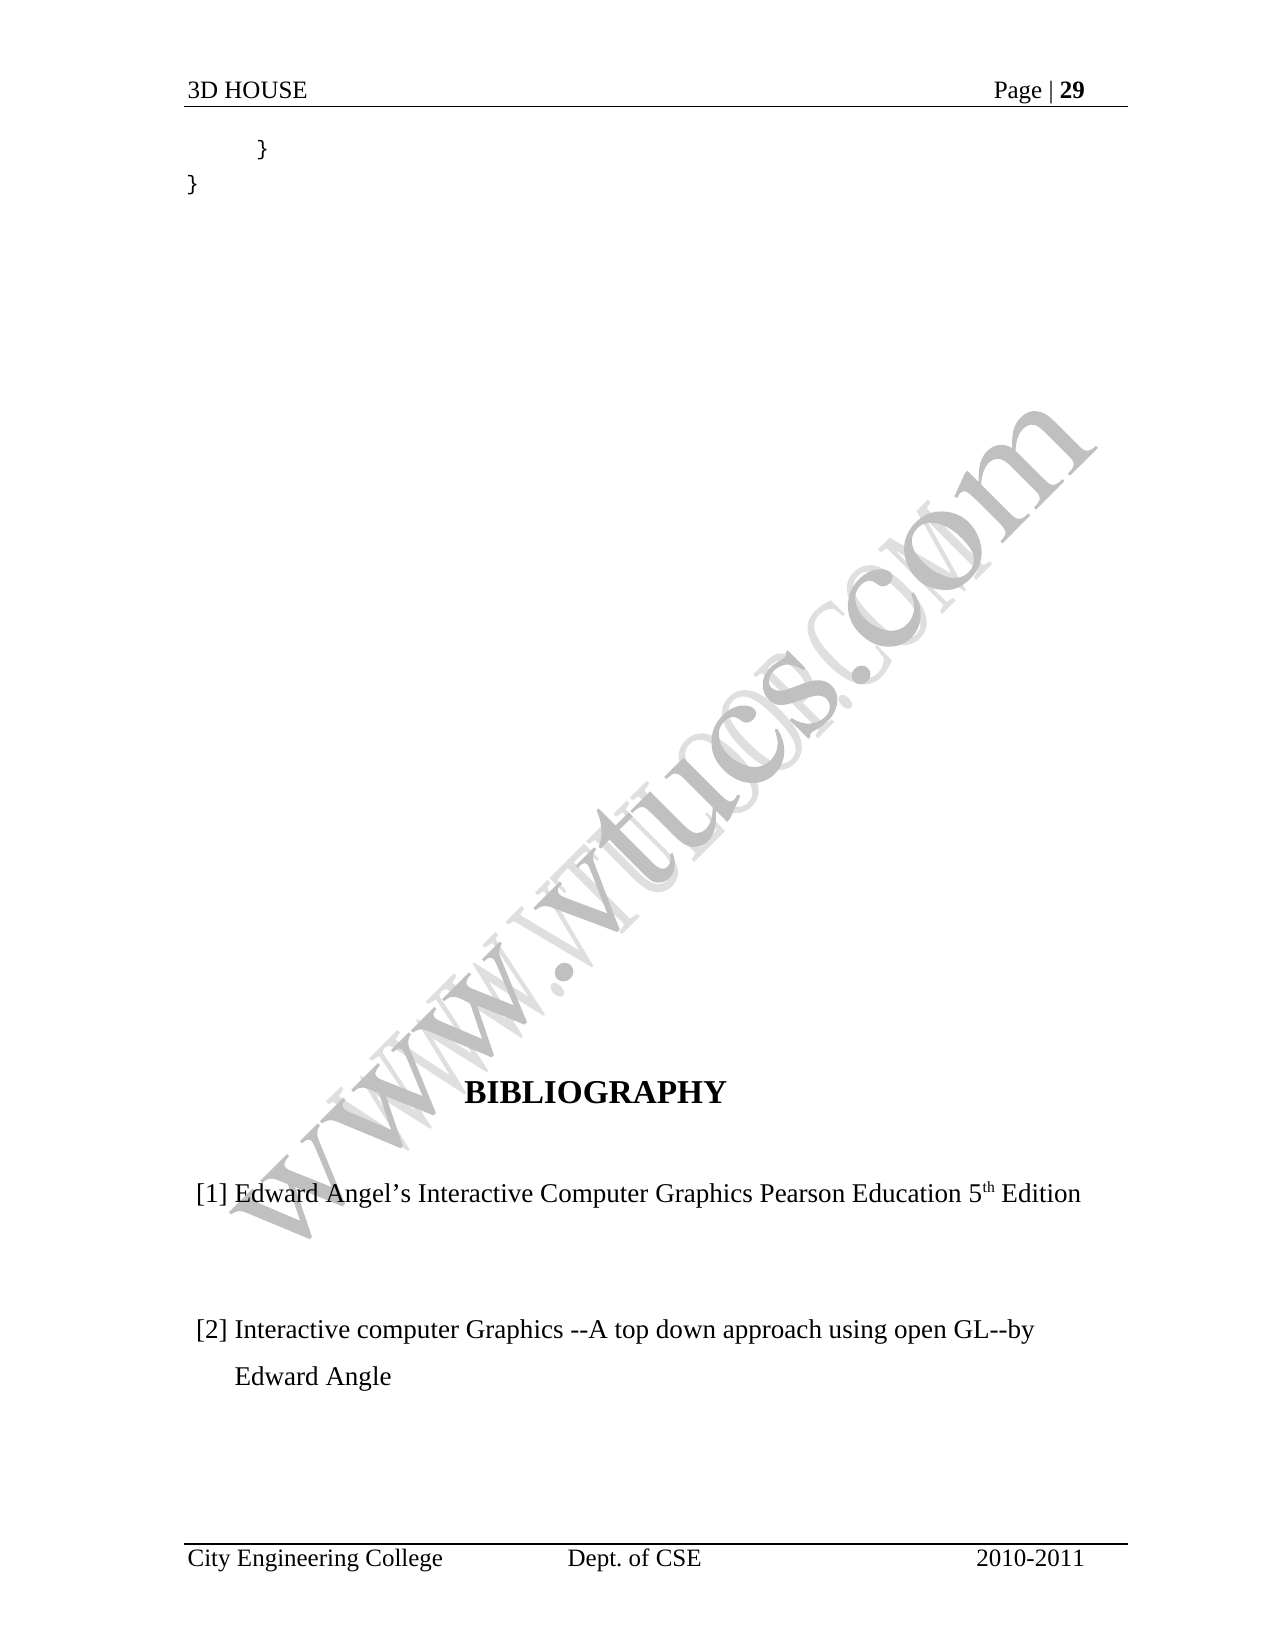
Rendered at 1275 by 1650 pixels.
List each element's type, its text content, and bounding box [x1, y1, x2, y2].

list Interactive computer Graphics --A top down approach using open GL--by Edward Angle [196, 1314, 1131, 1391]
subtitle BIBLIOGRAPHY [186, 1072, 1011, 1110]
text } [186, 138, 1131, 162]
text } [186, 173, 712, 197]
list Edward Angel’s Interactive Computer Graphics Pearson Education 5th Edition [196, 1177, 1131, 1208]
